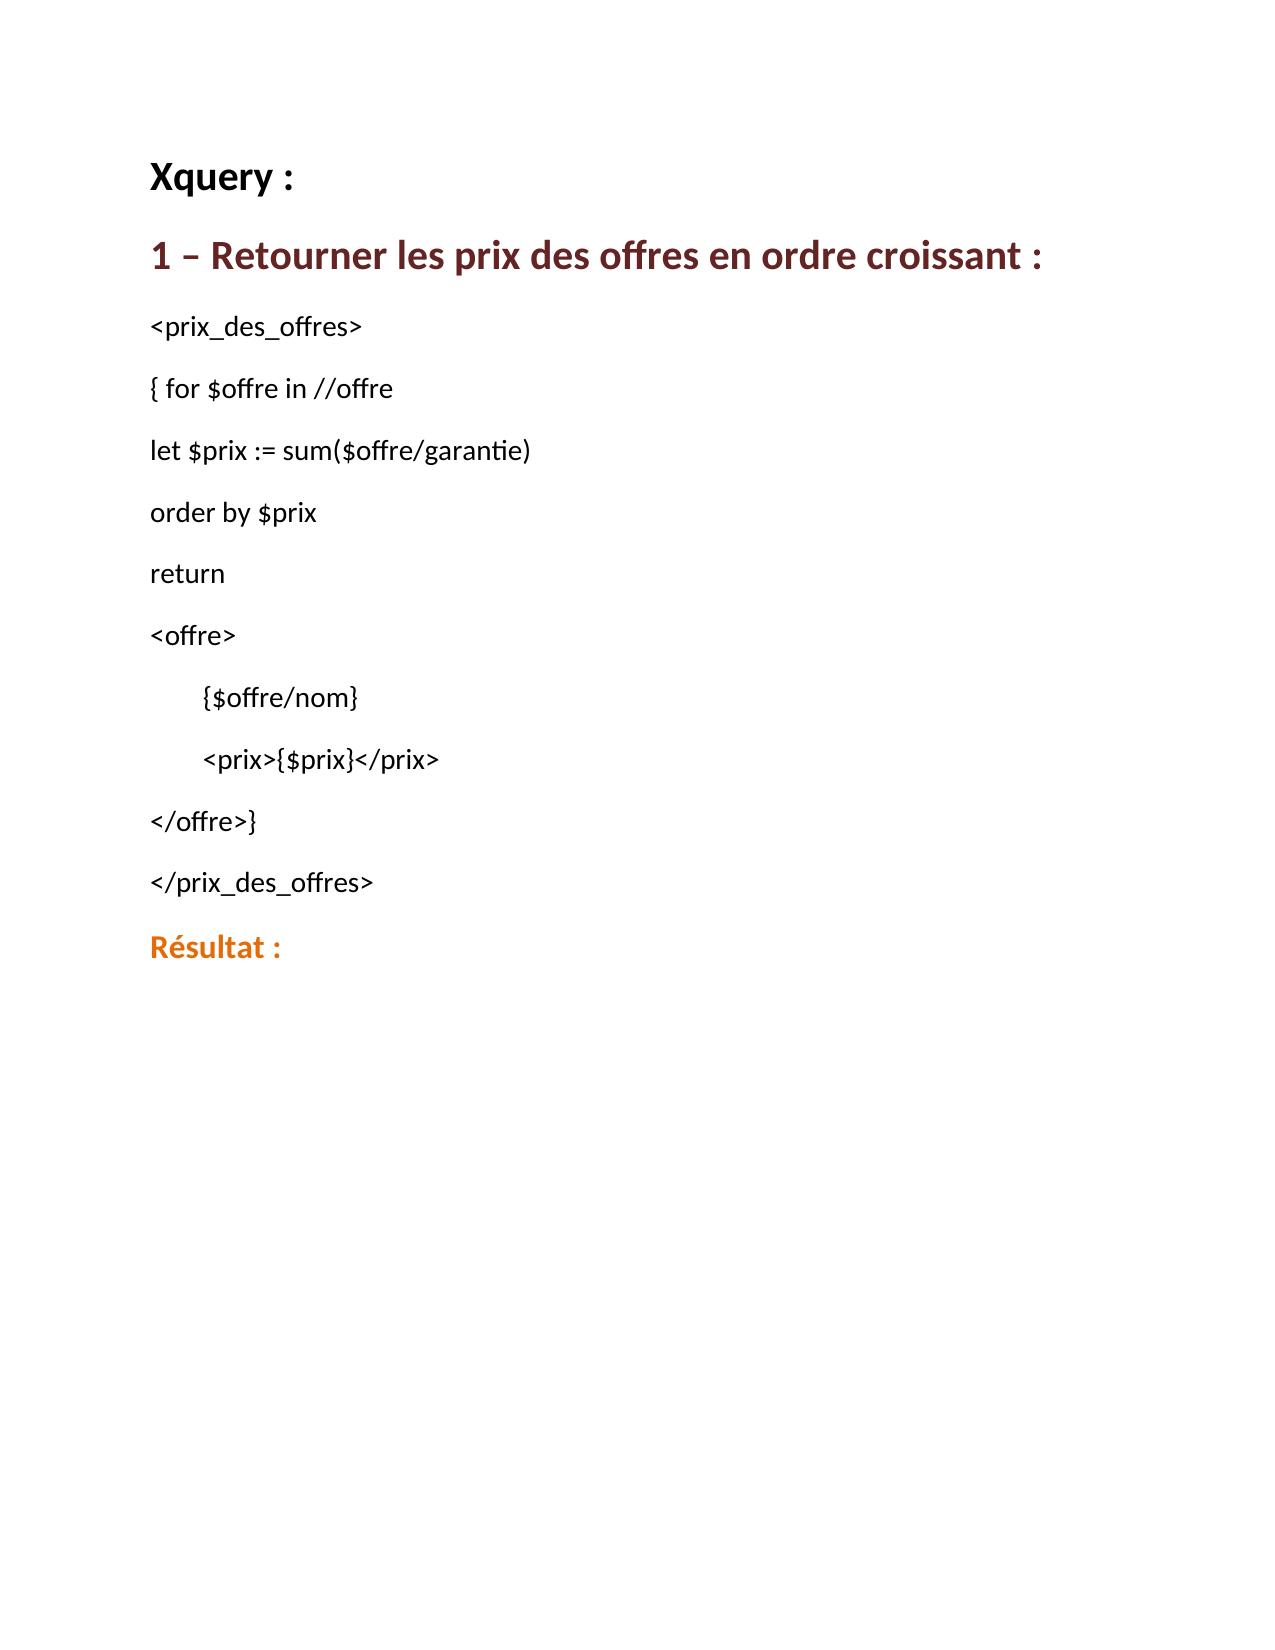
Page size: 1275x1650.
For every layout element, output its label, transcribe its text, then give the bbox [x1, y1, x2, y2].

text order by $prix [150, 494, 1125, 529]
text let $prix := sum($offre/garantie) [150, 432, 1125, 468]
text </offre>} [150, 803, 1125, 838]
text </prix_des_offres> [150, 864, 1125, 900]
text 1 – Retourner les prix des offres en ordre croissant : [150, 229, 1125, 280]
text Xquery : [150, 150, 1125, 201]
text Résultat : [150, 926, 1125, 967]
text {$offre/nom} [150, 679, 1125, 715]
text <offre> [150, 617, 1125, 653]
text return [150, 556, 1125, 591]
text <prix>{$prix}</prix> [150, 741, 1125, 777]
text { for $offre in //offre [150, 370, 1125, 406]
text <prix_des_offres> [150, 308, 1125, 344]
